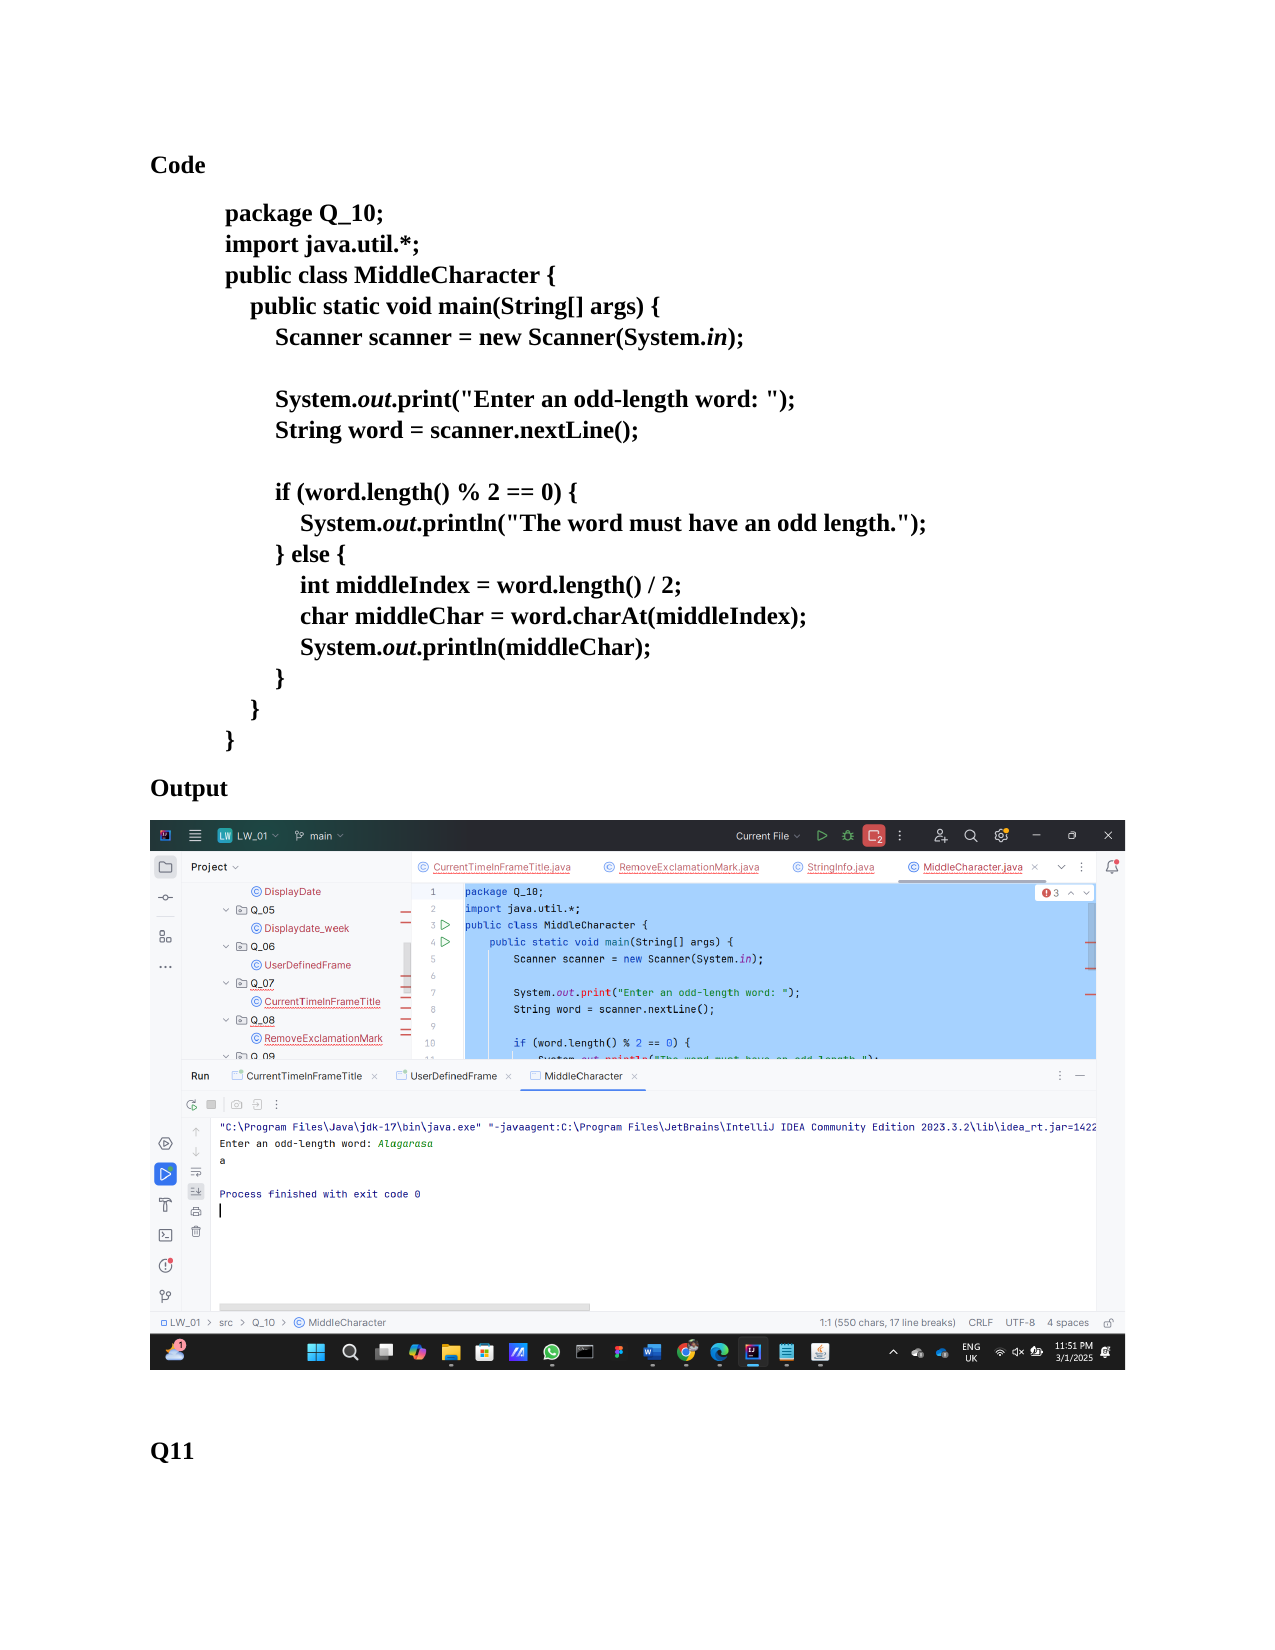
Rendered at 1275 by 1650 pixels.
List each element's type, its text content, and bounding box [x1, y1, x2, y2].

picture [150, 820, 1125, 1370]
text Output [150, 773, 1125, 802]
text Code [150, 150, 1125, 179]
text package Q_10; import java.util.*; public class MiddleCharacter { public static void main(String[] args) { Scanner scanner = new Scanner(System.in); System.out.print("Enter an odd-length word: "); String word = scanner.nextLine(); if (word.length() % 2 == 0) { System.out.println("The word must have an odd length."); } else { int middleIndex = word.length() / 2; char middleChar = word.charAt(middleIndex); System.out.println(middleChar); } } } [225, 198, 1125, 754]
text Q11 [150, 1436, 1125, 1465]
